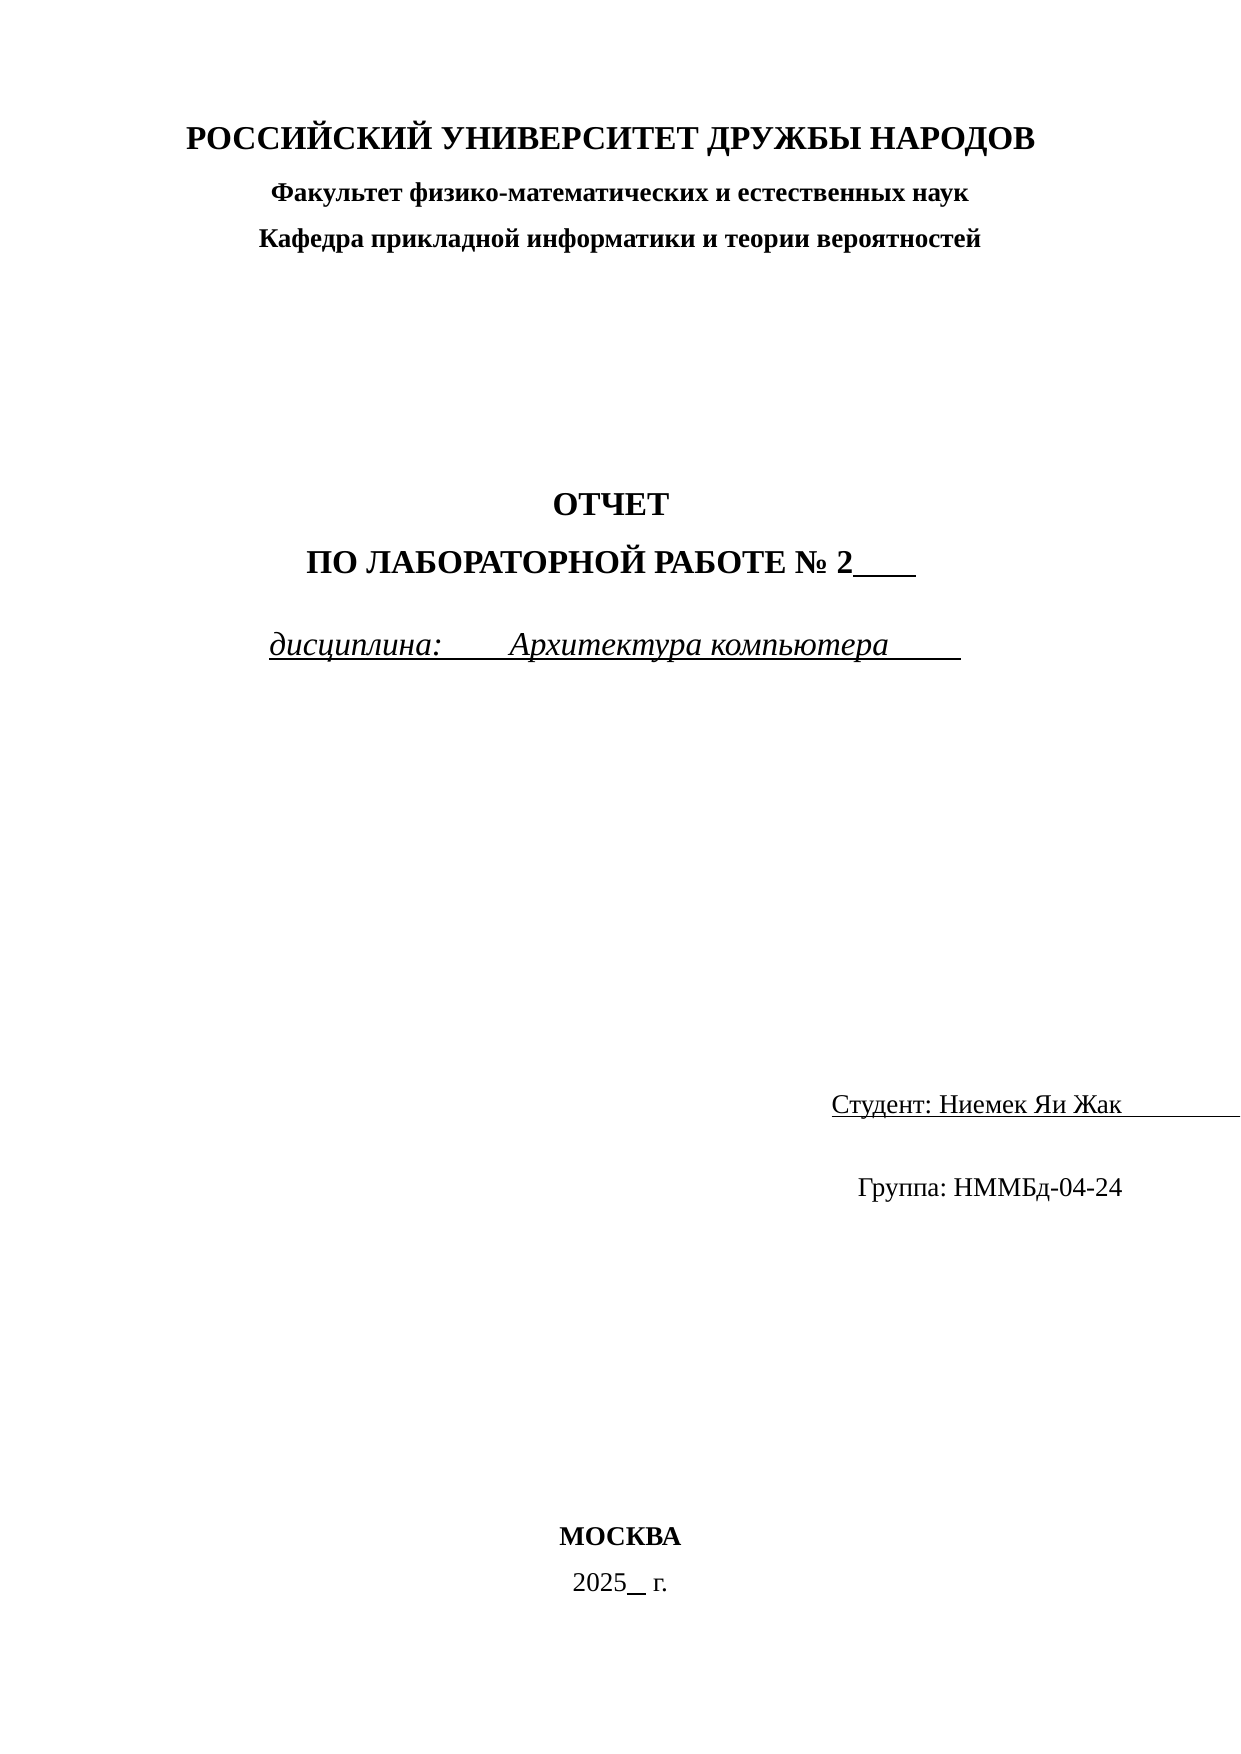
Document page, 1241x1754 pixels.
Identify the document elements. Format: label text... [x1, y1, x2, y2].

text МОСКВА [118, 1519, 1122, 1551]
text по лабораторной работе № 2 [99, 542, 1122, 580]
text Кафедра прикладной информатики и теории вероятностей [118, 222, 1122, 253]
text РОССИЙСКИЙ УНИВЕРСИТЕТ ДРУЖБЫ НАРОДОВ [99, 118, 1122, 156]
text Группа: НММБд-04-24 [118, 1171, 1122, 1202]
text Факультет физико-математических и естественных наук [118, 176, 1122, 207]
text Студент: Ниемек Яи Жак [118, 1088, 1122, 1119]
text дисциплина: Архитектура компьютера [99, 624, 1122, 663]
text ОТЧЕТ [99, 484, 1122, 523]
text 2025 г. [118, 1566, 1122, 1597]
